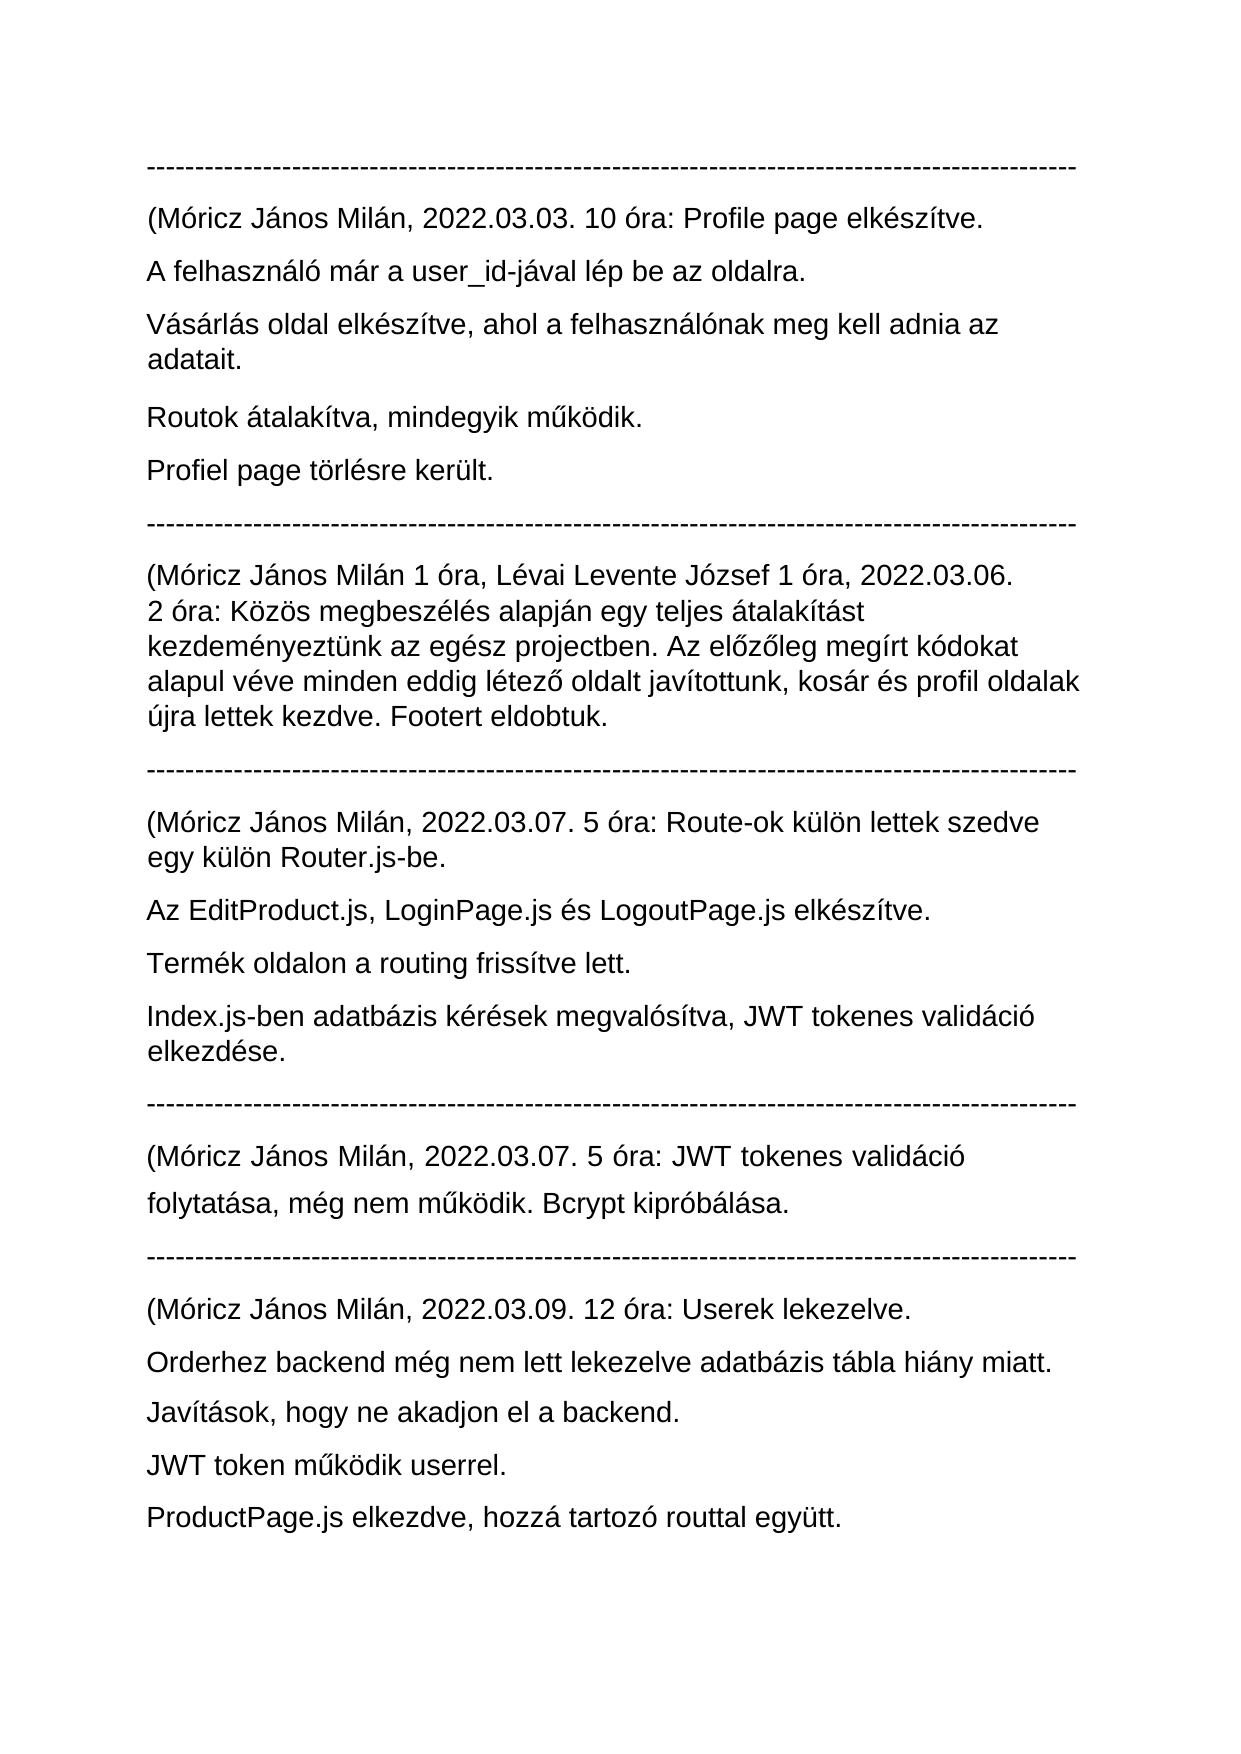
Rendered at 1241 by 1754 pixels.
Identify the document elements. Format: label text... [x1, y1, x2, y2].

text (Móricz János Milán, 2022.03.07. 5 óra: Route-ok külön lettek szedve egy külön Router.js-be. [146, 805, 1088, 874]
text Orderhez backend még nem lett lekezelve adatbázis tábla hiány miatt. [146, 1345, 1088, 1378]
text ------------------------------------------------------------------------------------------------ [146, 1087, 1088, 1120]
text (Móricz János Milán, 2022.03.09. 12 óra: Userek lekezelve. [146, 1292, 1088, 1326]
text (Móricz János Milán, 2022.03.07. 5 óra: JWT tokenes validáció folytatása, még nem működik. Bcrypt kipróbálása. [146, 1139, 967, 1220]
text Javítások, hogy ne akadjon el a backend. [146, 1395, 1088, 1428]
text JWT token működik userrel. [146, 1448, 1088, 1481]
text ProductPage.js elkezdve, hozzá tartozó routtal együtt. [146, 1501, 1088, 1534]
text Routok átalakítva, mindegyik működik. [146, 400, 1088, 433]
text ------------------------------------------------------------------------------------------------ [146, 506, 1088, 539]
text ------------------------------------------------------------------------------------------------ [146, 1239, 1088, 1273]
text Az EditProduct.js, LoginPage.js és LogoutPage.js elkészítve. [146, 893, 1088, 926]
text A felhasználó már a user_id-jával lép be az oldalra. [146, 254, 1088, 288]
text Profiel page törlésre került. [146, 453, 1088, 486]
text (Móricz János Milán 1 óra, Lévai Levente József 1 óra, 2022.03.06. 2 óra: Közös megbeszélés alapján egy teljes átalakítást kezdeményeztünk az egész projectben. Az előzőleg megírt kódokat alapul véve minden eddig létező oldalt javítottunk, kosár és profil oldalak újra lettek kezdve. Footert eldobtuk. [146, 558, 1088, 733]
text Index.js-ben adatbázis kérések megvalósítva, JWT tokenes validáció elkezdése. [146, 998, 1088, 1067]
text Vásárlás oldal elkészítve, ahol a felhasználónak meg kell adnia az adatait. [146, 307, 1088, 376]
text ------------------------------------------------------------------------------------------------ [146, 752, 1088, 786]
text Termék oldalon a routing frissítve lett. [146, 946, 1088, 979]
text ------------------------------------------------------------------------------------------------ (Móricz János Milán, 2022.03.03. 10 óra: Profile page elkészítve. [146, 149, 1088, 235]
